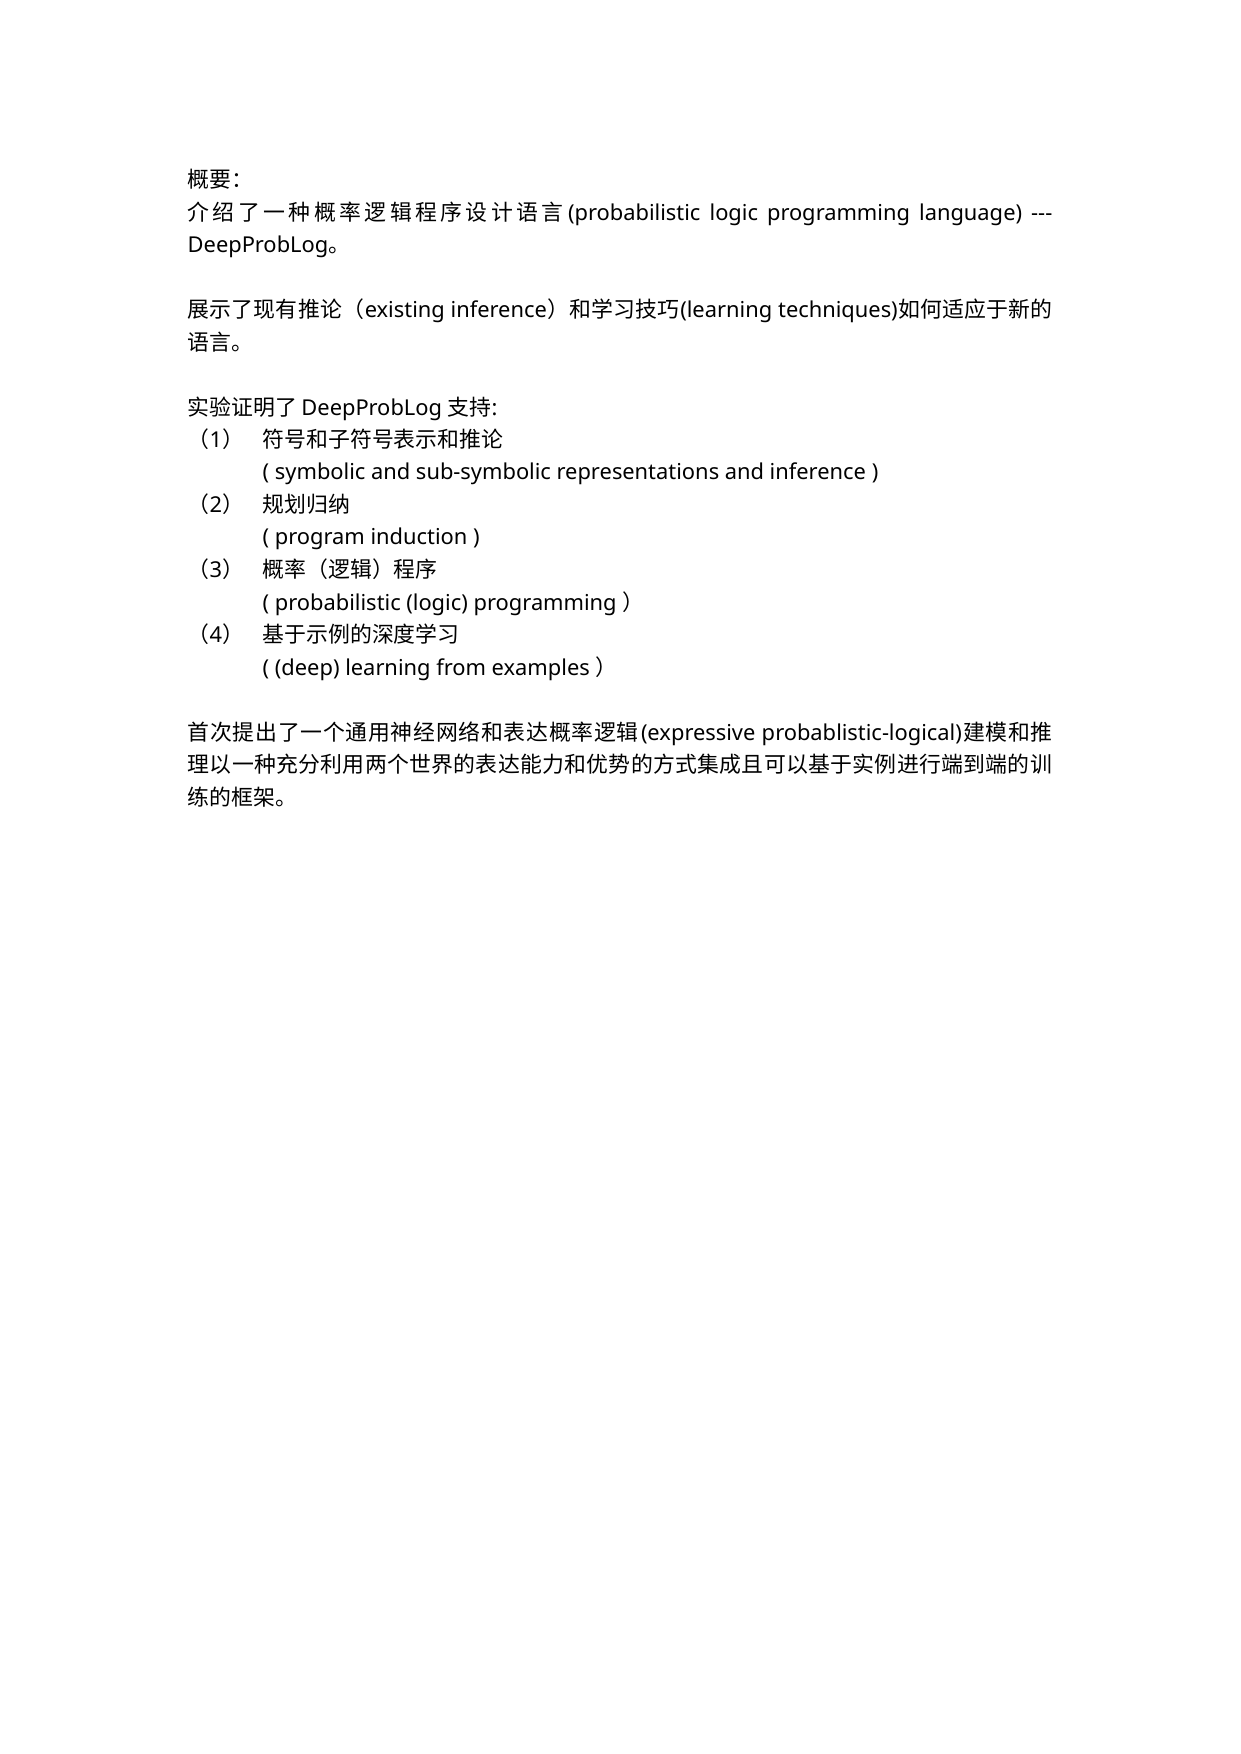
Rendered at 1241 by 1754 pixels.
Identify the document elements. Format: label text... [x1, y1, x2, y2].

list ( probabilistic (logic) programming ） [262, 584, 1053, 617]
list 符号和子符号表示和推论 [187, 422, 1053, 454]
list ( program induction ) [262, 519, 1053, 552]
list 基于示例的深度学习 [187, 617, 1053, 649]
text 展示了现有推论（existing inference）和学习技巧(learning techniques)如何适应于新的语言。 [187, 292, 1053, 357]
list 概率（逻辑）程序 [187, 552, 1053, 584]
list ( symbolic and sub-symbolic representations and inference ) [262, 454, 1053, 487]
text 首次提出了一个通用神经网络和表达概率逻辑(expressive probablistic-logical)建模和推理以一种充分利用两个世界的表达能力和优势的方式集成且可以基于实例进行端到端的训练的框架。 [187, 714, 1053, 812]
list 规划归纳 [187, 487, 1053, 519]
list ( (deep) learning from examples ） [262, 649, 1053, 682]
text 概要： [187, 162, 1053, 194]
text 实验证明了DeepProbLog 支持: [187, 389, 1053, 422]
text 介绍了一种概率逻辑程序设计语言(probabilistic logic programming language) --- DeepProbLog。 [187, 194, 1053, 259]
